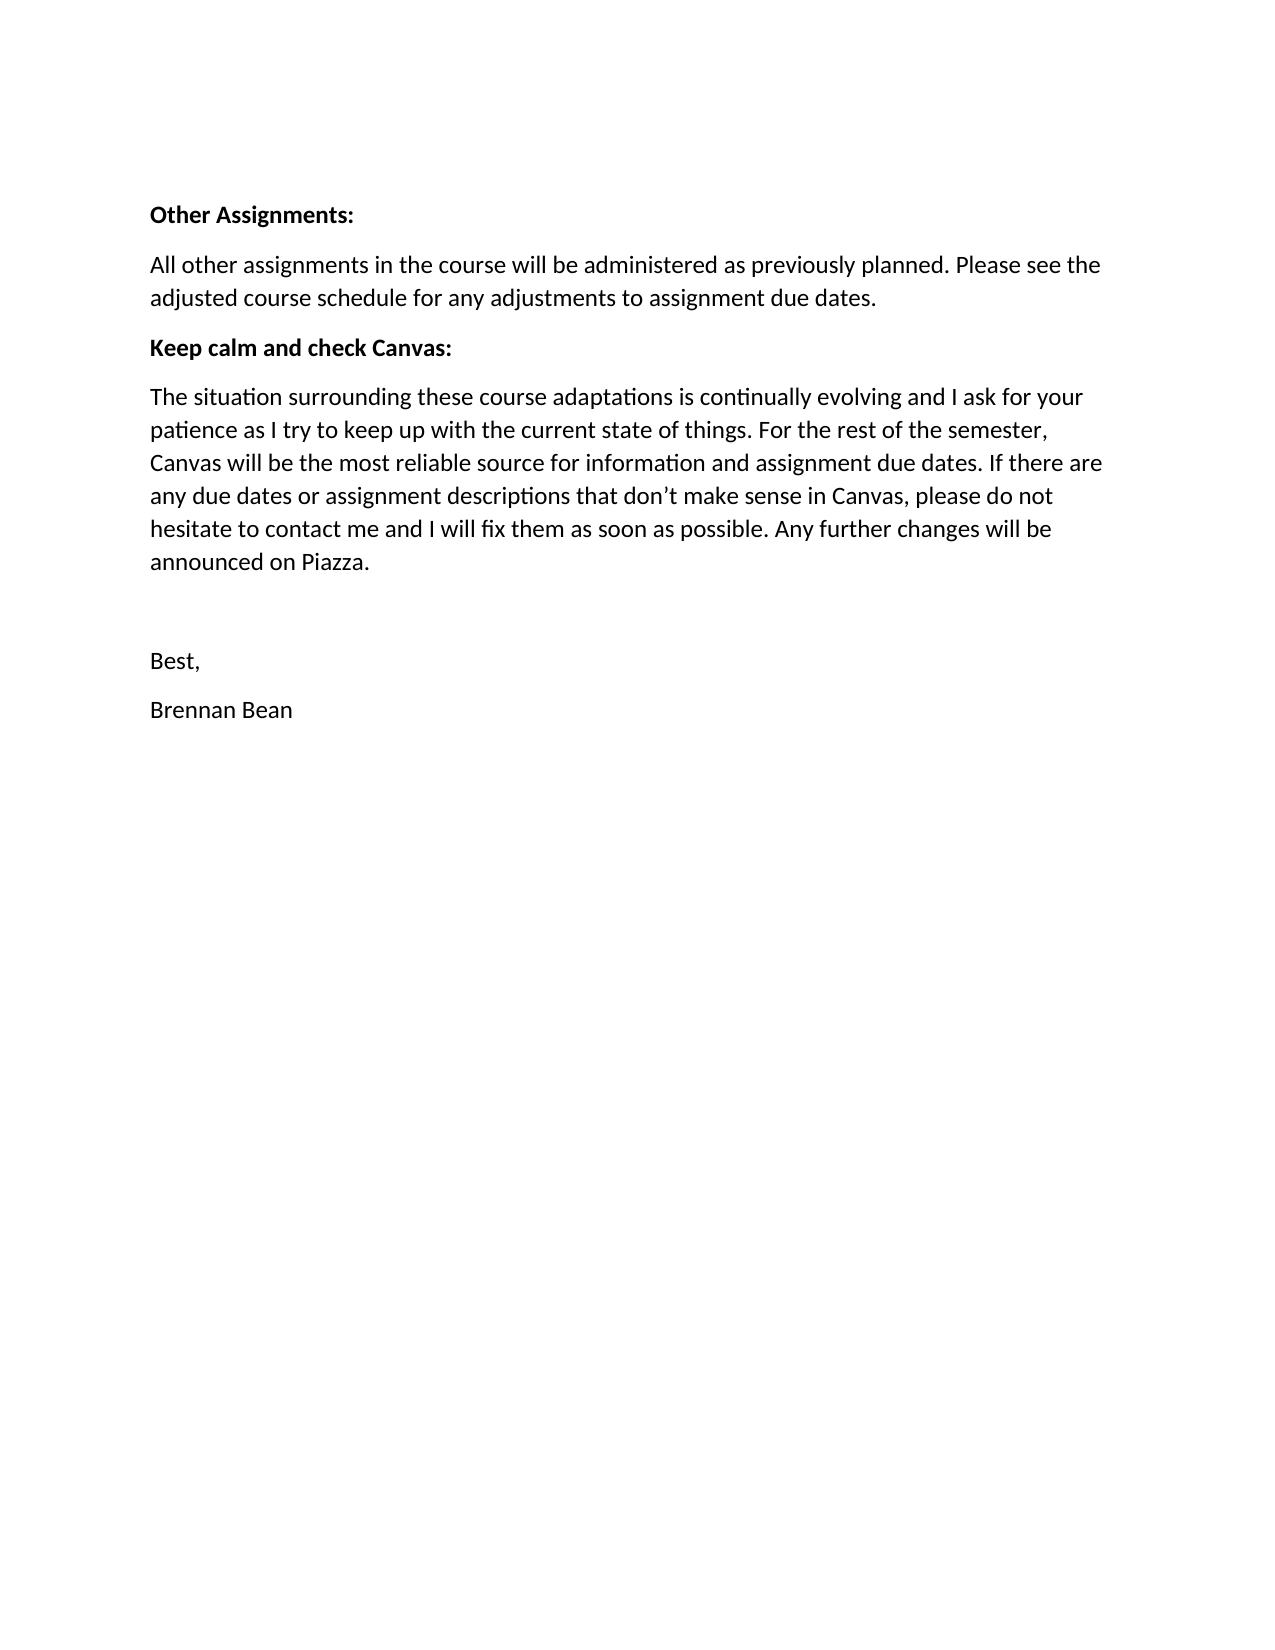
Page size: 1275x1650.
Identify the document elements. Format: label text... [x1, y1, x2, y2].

text Brennan Bean [150, 694, 1125, 725]
text Other Assignments: [150, 199, 1125, 230]
text The situation surrounding these course adaptations is continually evolving and I ask for your patience as I try to keep up with the current state of things. For the rest of the semester, Canvas will be the most reliable source for information and assignment due dates. If there are any due dates or assignment descriptions that don’t make sense in Canvas, please do not hesitate to contact me and I will fix them as soon as possible. Any further changes will be announced on Piazza. [150, 381, 1125, 576]
text All other assignments in the course will be administered as previously planned. Please see the adjusted course schedule for any adjustments to assignment due dates. [150, 249, 1125, 313]
text Best, [150, 645, 1125, 676]
text Keep calm and check Canvas: [150, 332, 1125, 362]
